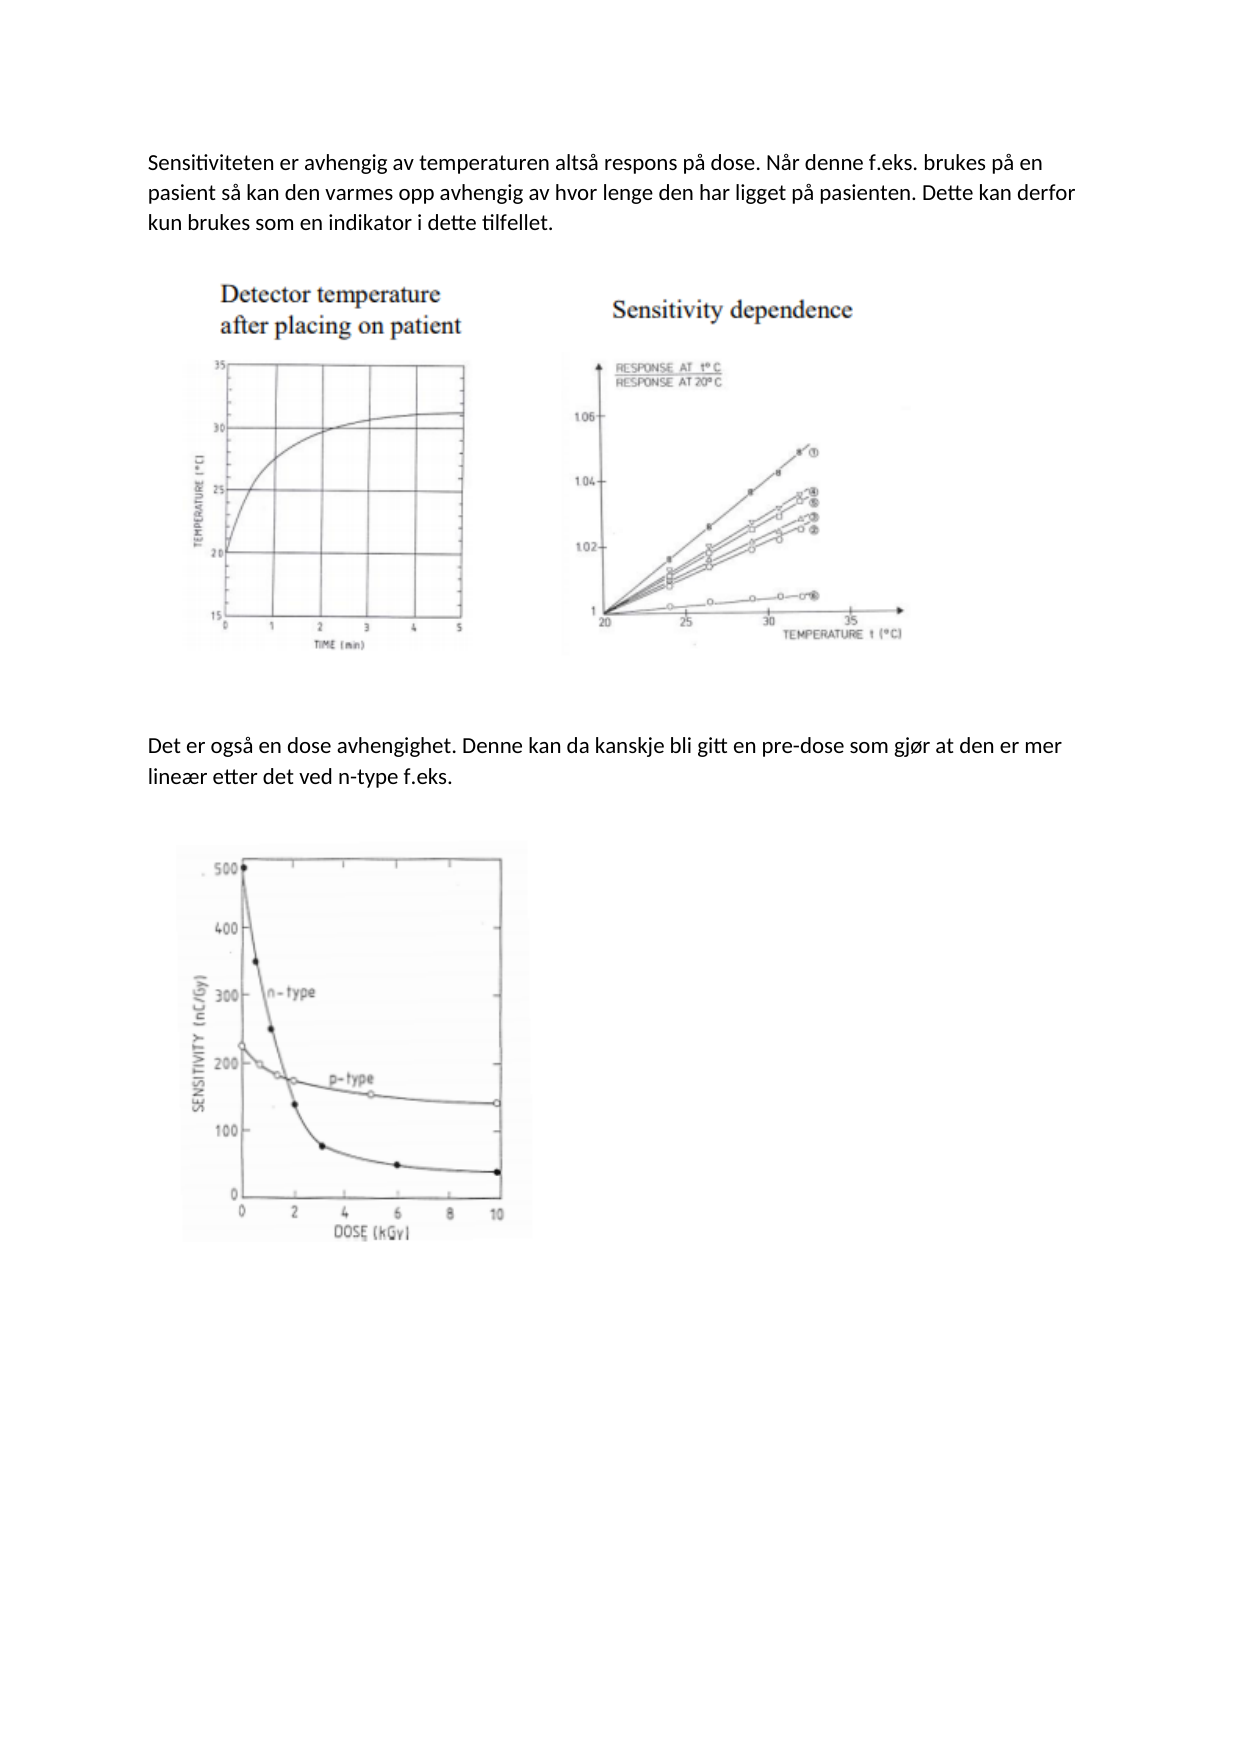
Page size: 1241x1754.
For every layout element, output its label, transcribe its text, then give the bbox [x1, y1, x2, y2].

text Det er også en dose avhengighet. Denne kan da kanskje bli gitt en pre-dose som gjør at den er mer lineær etter det ved n-type f.eks. [148, 732, 1093, 790]
text Sensitiviteten er avhengig av temperaturen altså respons på dose. Når denne f.eks. brukes på en pasient så kan den varmes opp avhengig av hvor lenge den har ligget på pasienten. Dette kan derfor kun brukes som en indikator i dette tilfellet. [148, 148, 1093, 236]
picture [147, 255, 1010, 713]
picture [147, 808, 595, 1270]
